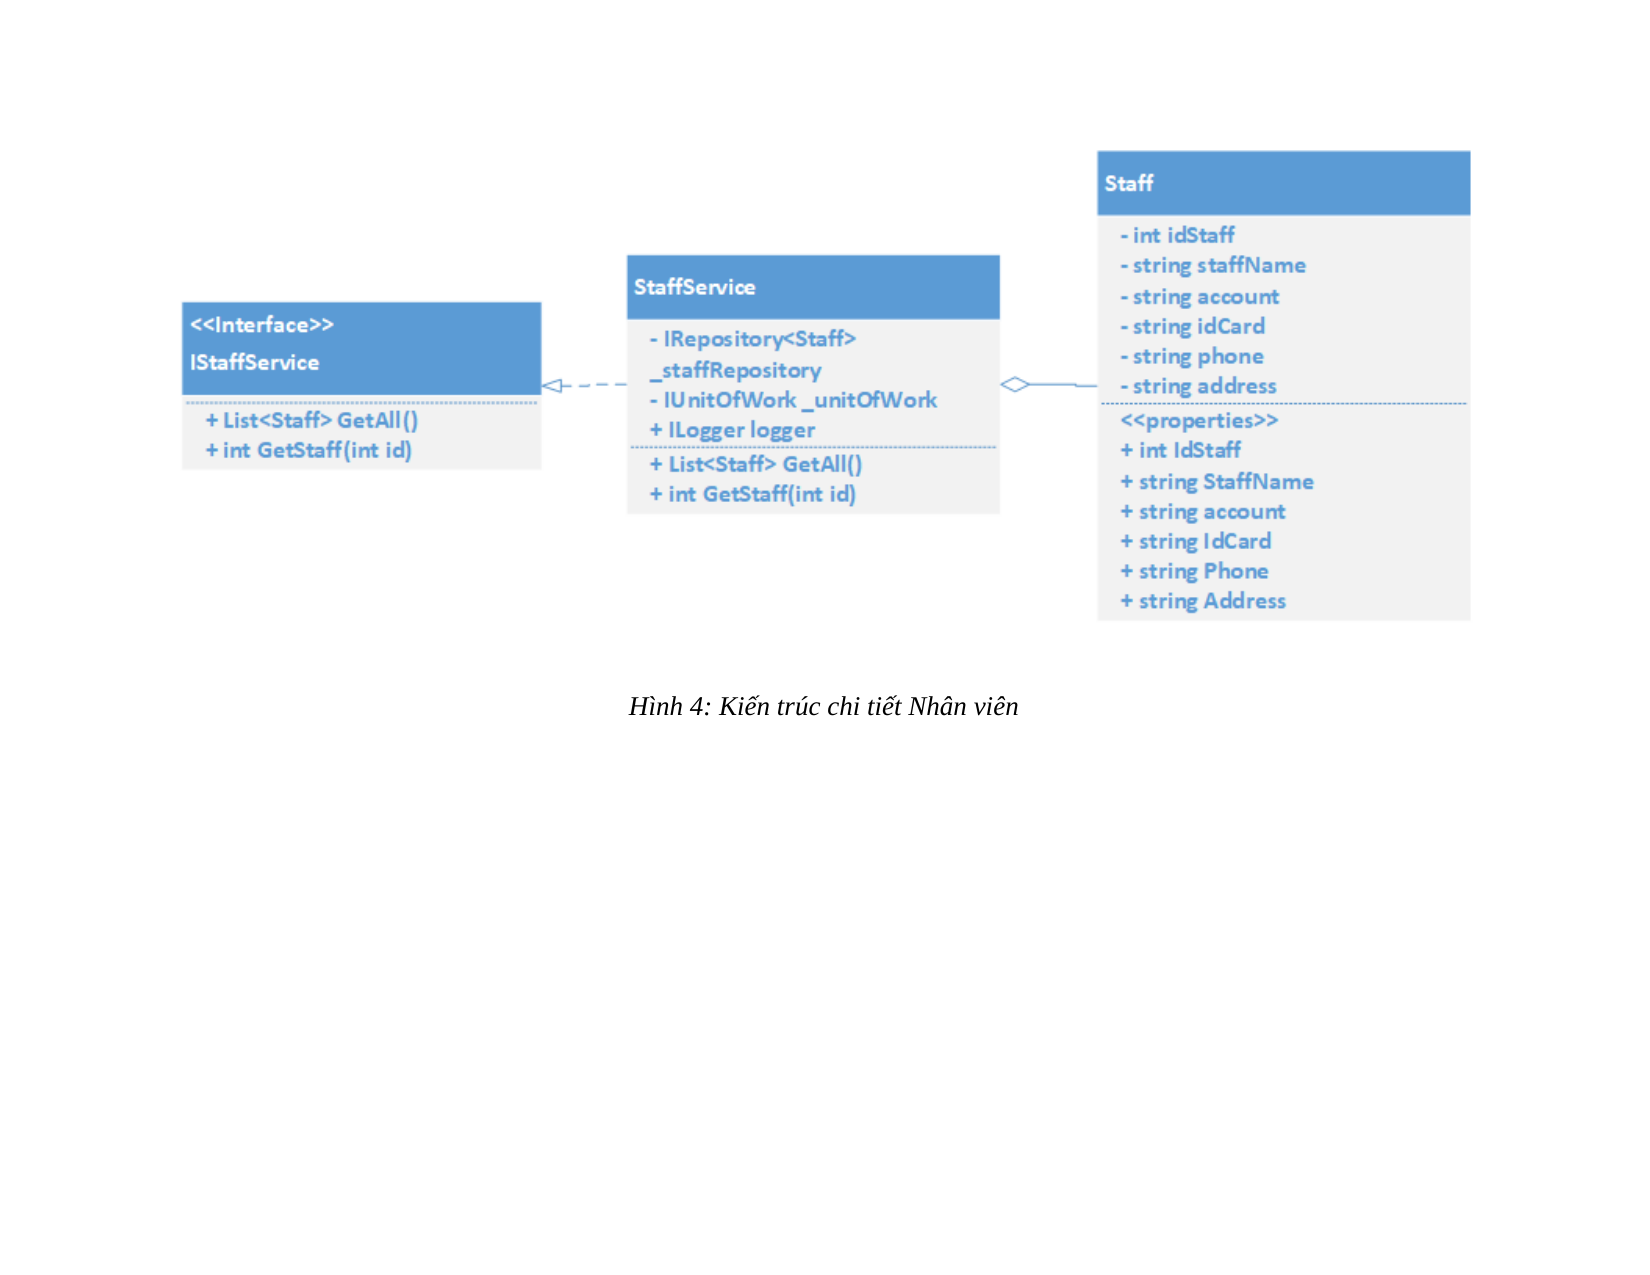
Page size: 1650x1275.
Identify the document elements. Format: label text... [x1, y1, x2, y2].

picture [176, 150, 1474, 629]
list Hình 4: Kiến trúc chi tiết Nhân viên [150, 690, 1500, 721]
